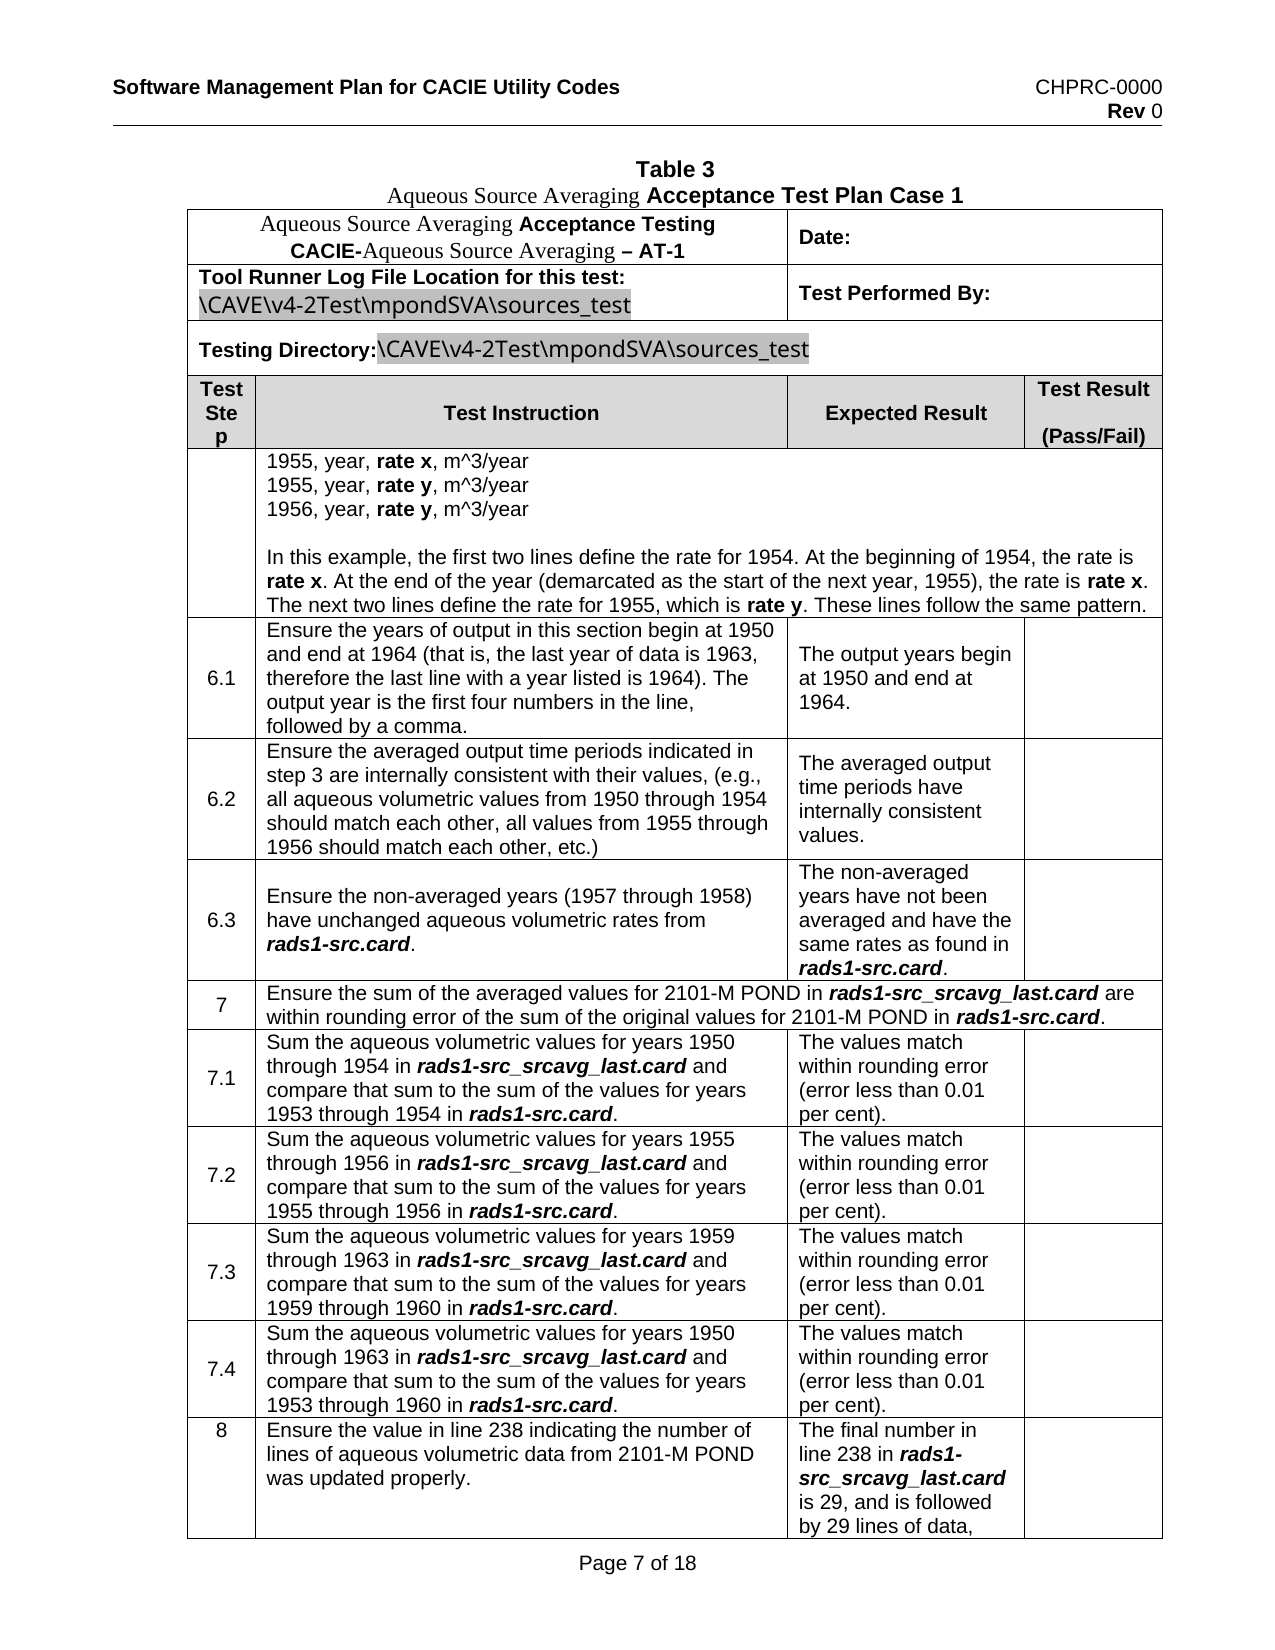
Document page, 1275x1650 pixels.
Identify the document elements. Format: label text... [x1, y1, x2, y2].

table_cell [1025, 1418, 1162, 1537]
table_cell Ensure the non-averaged years (1957 through 1958) have unchanged aqueous volumetric rates from rads1-src.card. [256, 860, 787, 979]
table_cell Ensure the sum of the averaged values for 2101-M POND in rads1-src_srcavg_last.card are within rounding error of the sum of the original values for 2101-M POND in rads1-src.card. [256, 981, 1162, 1029]
table_cell Test Step [188, 376, 255, 448]
table_cell Sum the aqueous volumetric values for years 1955 through 1956 in rads1-src_srcavg_last.card and compare that sum to the sum of the values for years 1955 through 1956 in rads1-src.card. [256, 1127, 787, 1223]
table_cell 8 [188, 1418, 255, 1537]
table_cell The values match within rounding error (error less than 0.01 per cent). [788, 1224, 1024, 1320]
table_cell 7.2 [188, 1127, 255, 1223]
table_cell Tool Runner Log File Location for this test: \CAVE\v4-2Test\mpondSVA\sources_test [188, 265, 787, 320]
table_cell 7.4 [188, 1321, 255, 1417]
table_cell Sum the aqueous volumetric values for years 1959 through 1963 in rads1-src_srcavg_last.card and compare that sum to the sum of the values for years 1959 through 1960 in rads1-src.card. [256, 1224, 787, 1320]
table_cell The values match within rounding error (error less than 0.01 per cent). [788, 1030, 1024, 1126]
table_cell Acceptance Testing CACIE- – AT-1 [188, 210, 787, 264]
table_cell Testing Directory:\CAVE\v4-2Test\mpondSVA\sources_test [188, 321, 1162, 375]
table_cell 6.3 [188, 860, 255, 979]
table_cell The output years begin at 1950 and end at 1964. [788, 618, 1024, 738]
table_cell 6.2 [188, 739, 255, 859]
table_cell 7.1 [188, 1030, 255, 1126]
table_cell [1025, 1030, 1162, 1126]
table_cell [1025, 1127, 1162, 1223]
table_cell 7 [188, 981, 255, 1029]
table_cell Ensure the value in line 238 indicating the number of lines of aqueous volumetric data from 2101-M POND was updated properly. [256, 1418, 787, 1537]
table_cell Expected Result [788, 376, 1024, 448]
table_cell [1025, 618, 1162, 738]
table_cell Test Result (Pass/Fail) [1025, 376, 1162, 448]
table_cell [1025, 860, 1162, 979]
table_cell Test Instruction [256, 376, 787, 448]
table_cell 6 [188, 449, 255, 617]
table_cell Ensure the averaged output time periods indicated in step 3 are internally consistent with their values, (e.g., all aqueous volumetric values from 1950 through 1954 should match each other, all values from 1955 through 1956 should match each other, etc.) [256, 739, 787, 859]
table_cell Date: [788, 210, 1162, 264]
table_cell [1025, 739, 1162, 859]
table_cell Sum the aqueous volumetric values for years 1950 through 1963 in rads1-src_srcavg_last.card and compare that sum to the sum of the values for years 1953 through 1960 in rads1-src.card. [256, 1321, 787, 1417]
table_cell The averaged output time periods have internally consistent values. [788, 739, 1024, 859]
table_cell 7.3 [188, 1224, 255, 1320]
table_cell [1025, 1224, 1162, 1320]
table_cell 6.1 [188, 618, 255, 738]
table_cell The values match within rounding error (error less than 0.01 per cent). [788, 1127, 1024, 1223]
table_cell [1025, 1321, 1162, 1417]
table_header Table 3 Acceptance Test Plan Case 1 [188, 156, 1162, 209]
table_cell The values match within rounding error (error less than 0.01 per cent). [788, 1321, 1024, 1417]
table_cell The non-averaged years have not been averaged and have the same rates as found in rads1-src.card. [788, 860, 1024, 979]
table_cell Test Performed By: [788, 265, 1162, 320]
table_cell Sum the aqueous volumetric values for years 1950 through 1954 in rads1-src_srcavg_last.card and compare that sum to the sum of the values for years 1953 through 1954 in rads1-src.card. [256, 1030, 787, 1126]
table_cell Ensure the years of output in this section begin at 1950 and end at 1964 (that is, the last year of data is 1963, therefore the last line with a year listed is 1964). The output year is the first four numbers in the line, followed by a comma. [256, 618, 787, 738]
